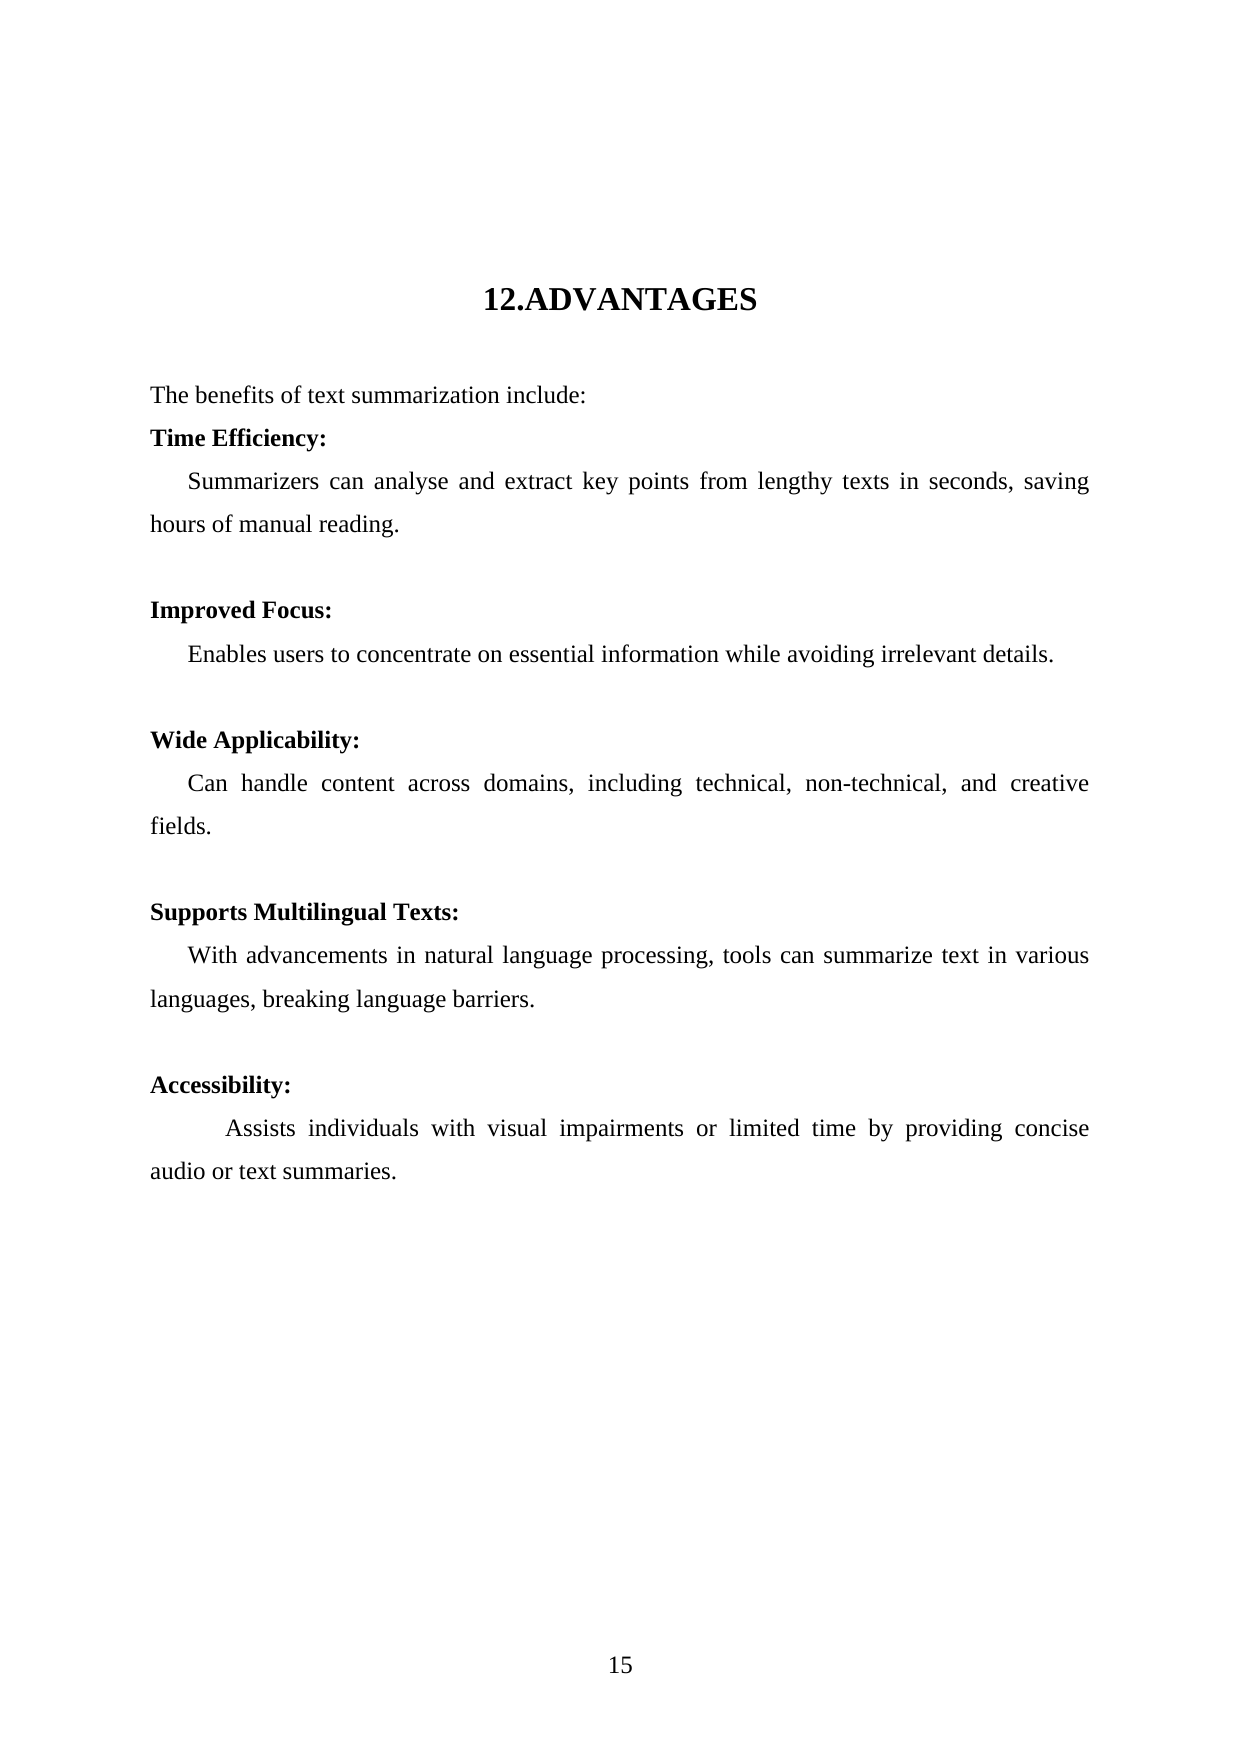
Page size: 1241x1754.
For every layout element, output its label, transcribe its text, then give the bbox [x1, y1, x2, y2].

text With advancements in natural language processing, tools can summarize text in various languages, breaking language barriers. [150, 941, 1090, 1012]
text Can handle content across domains, including technical, non-technical, and creative fields. [150, 768, 1090, 840]
text Improved Focus: [150, 596, 1090, 624]
text Summarizers can analyse and extract key points from lengthy texts in seconds, saving hours of manual reading. [150, 466, 1090, 538]
text Supports Multilingual Texts: [150, 897, 1090, 926]
text Time Efficiency: [150, 423, 1090, 452]
text Assists individuals with visual impairments or limited time by providing concise audio or text summaries. [150, 1113, 1090, 1185]
text Accessibility: [150, 1070, 1090, 1099]
text Enables users to concentrate on essential information while avoiding irrelevant details. [150, 639, 1090, 667]
text The benefits of text summarization include: [150, 380, 1090, 409]
text Wide Applicability: [150, 725, 1090, 754]
text 12.ADVANTAGES [150, 279, 1090, 318]
